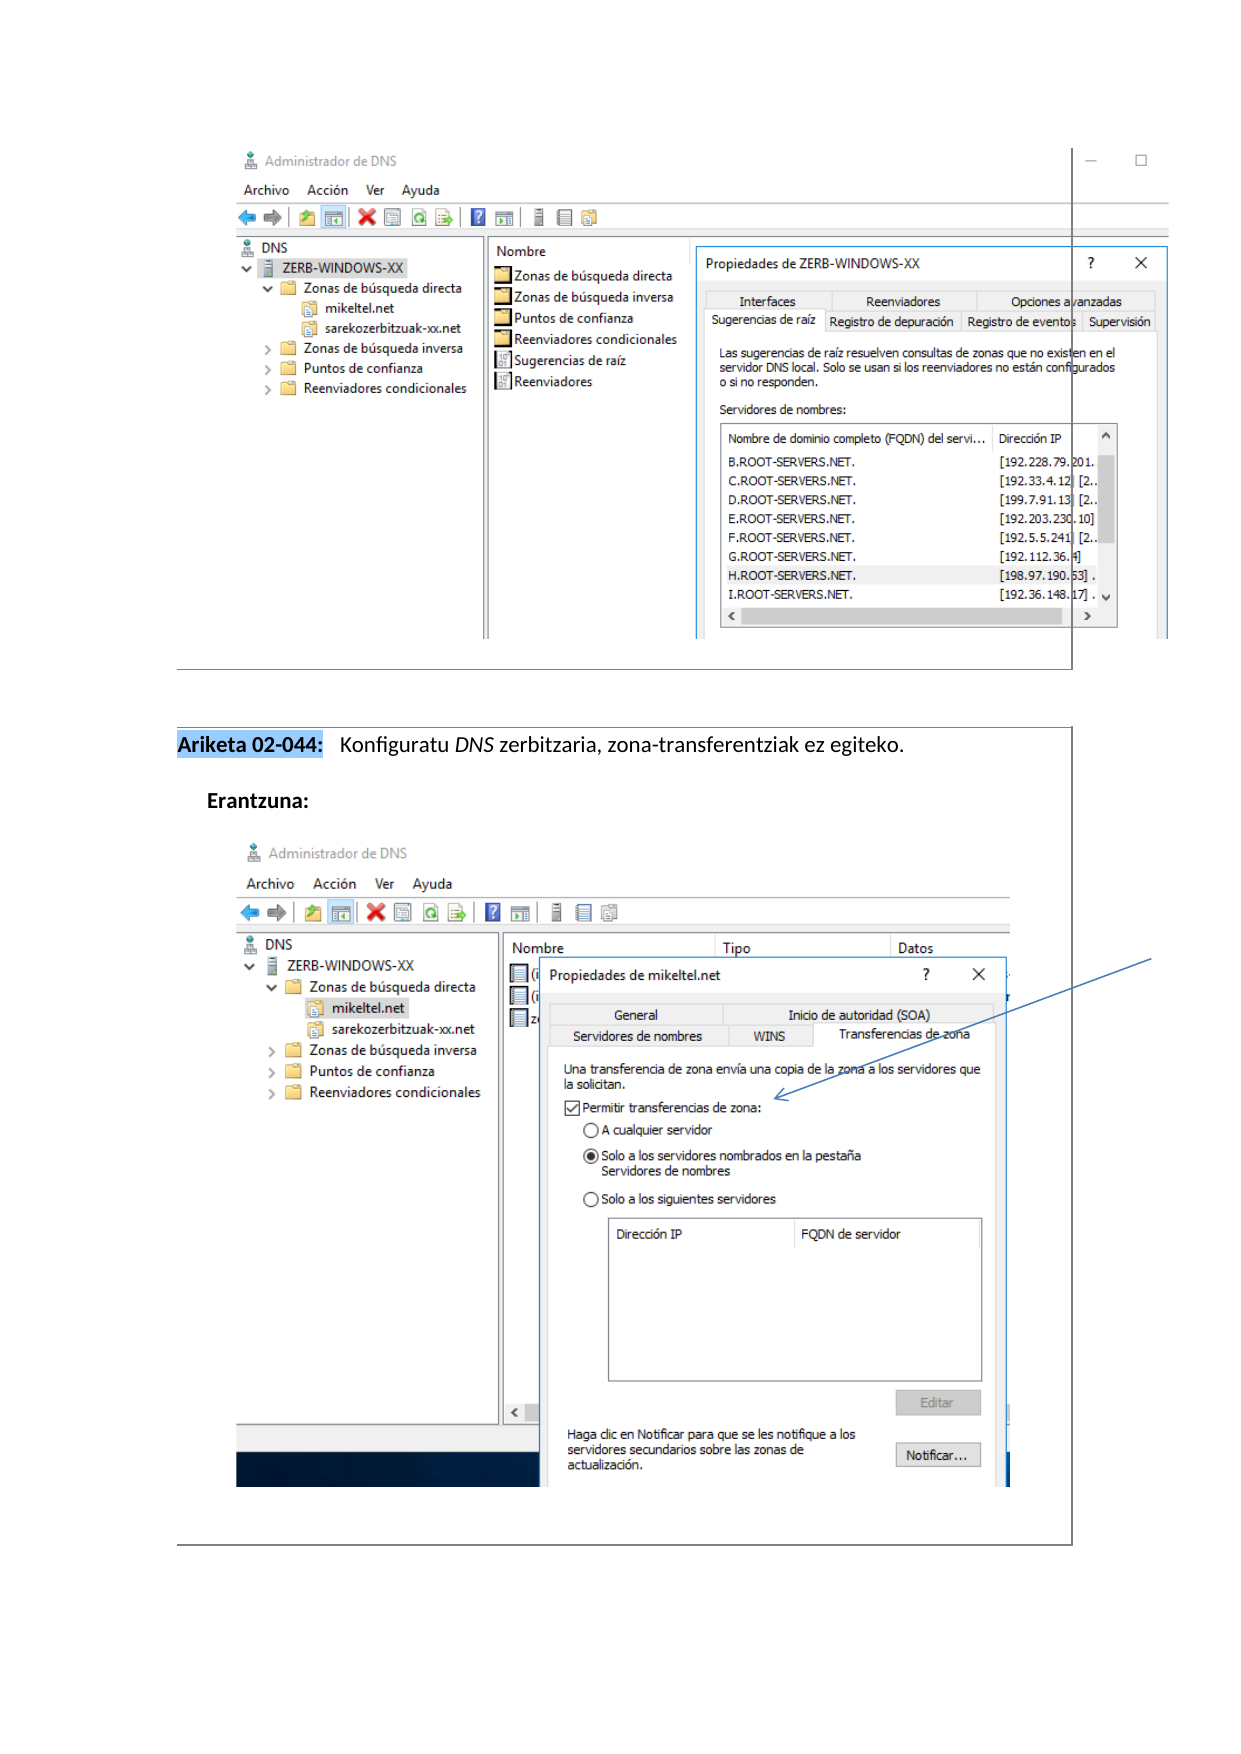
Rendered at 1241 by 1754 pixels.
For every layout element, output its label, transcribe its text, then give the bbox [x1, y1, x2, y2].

picture [236, 147, 1072, 639]
text Ariketa 02-044: Konfiguratu DNS zerbitzaria, zona-transferentziak ez egiteko. [177, 728, 1071, 758]
text Erantzuna: [207, 786, 1071, 814]
picture [236, 842, 1010, 1487]
picture [1073, 147, 1169, 639]
